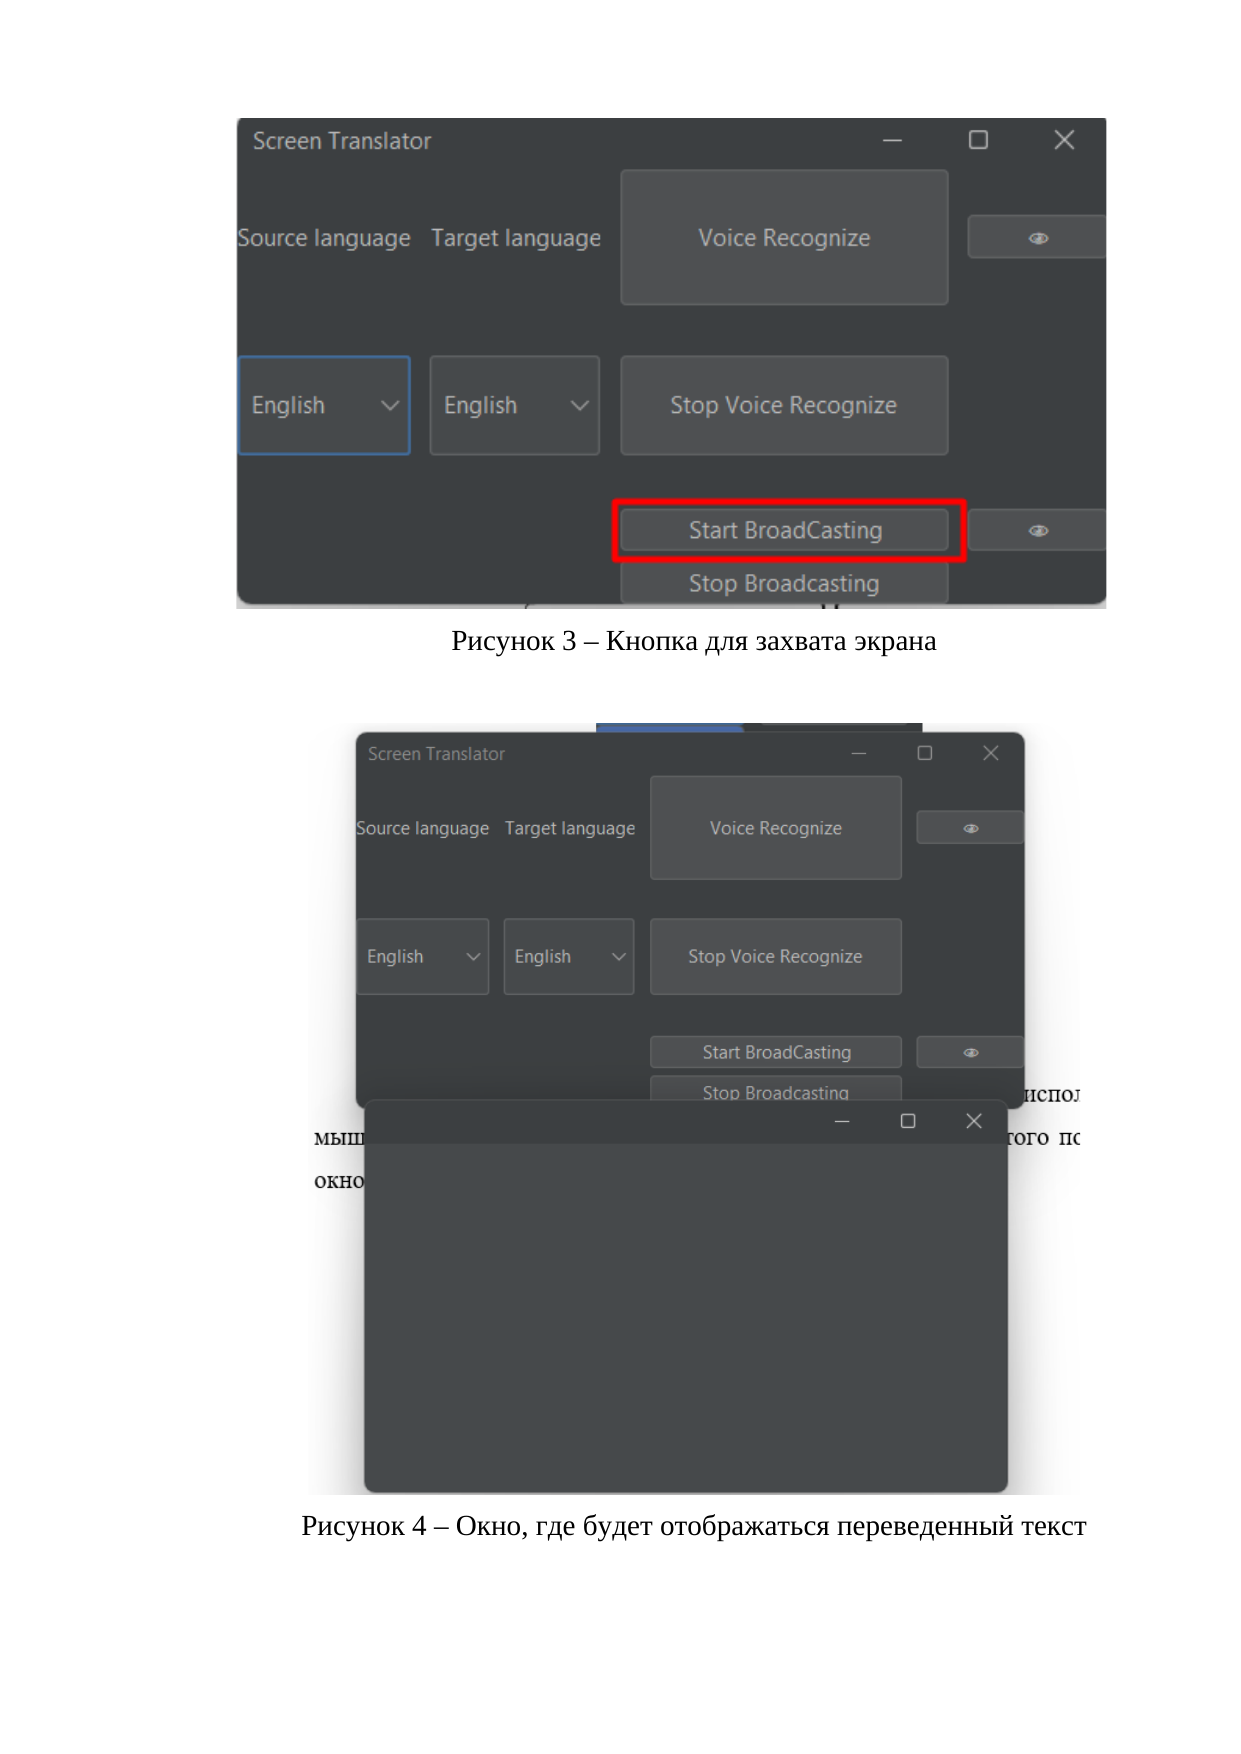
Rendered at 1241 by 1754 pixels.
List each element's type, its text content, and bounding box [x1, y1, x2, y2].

picture [307, 723, 1081, 1495]
text Рисунок 3 – Кнопка для захвата экрана [177, 623, 1152, 656]
text Рисунок 4 – Окно, где будет отображаться переведенный текст [177, 1508, 1152, 1542]
picture [236, 118, 1107, 609]
